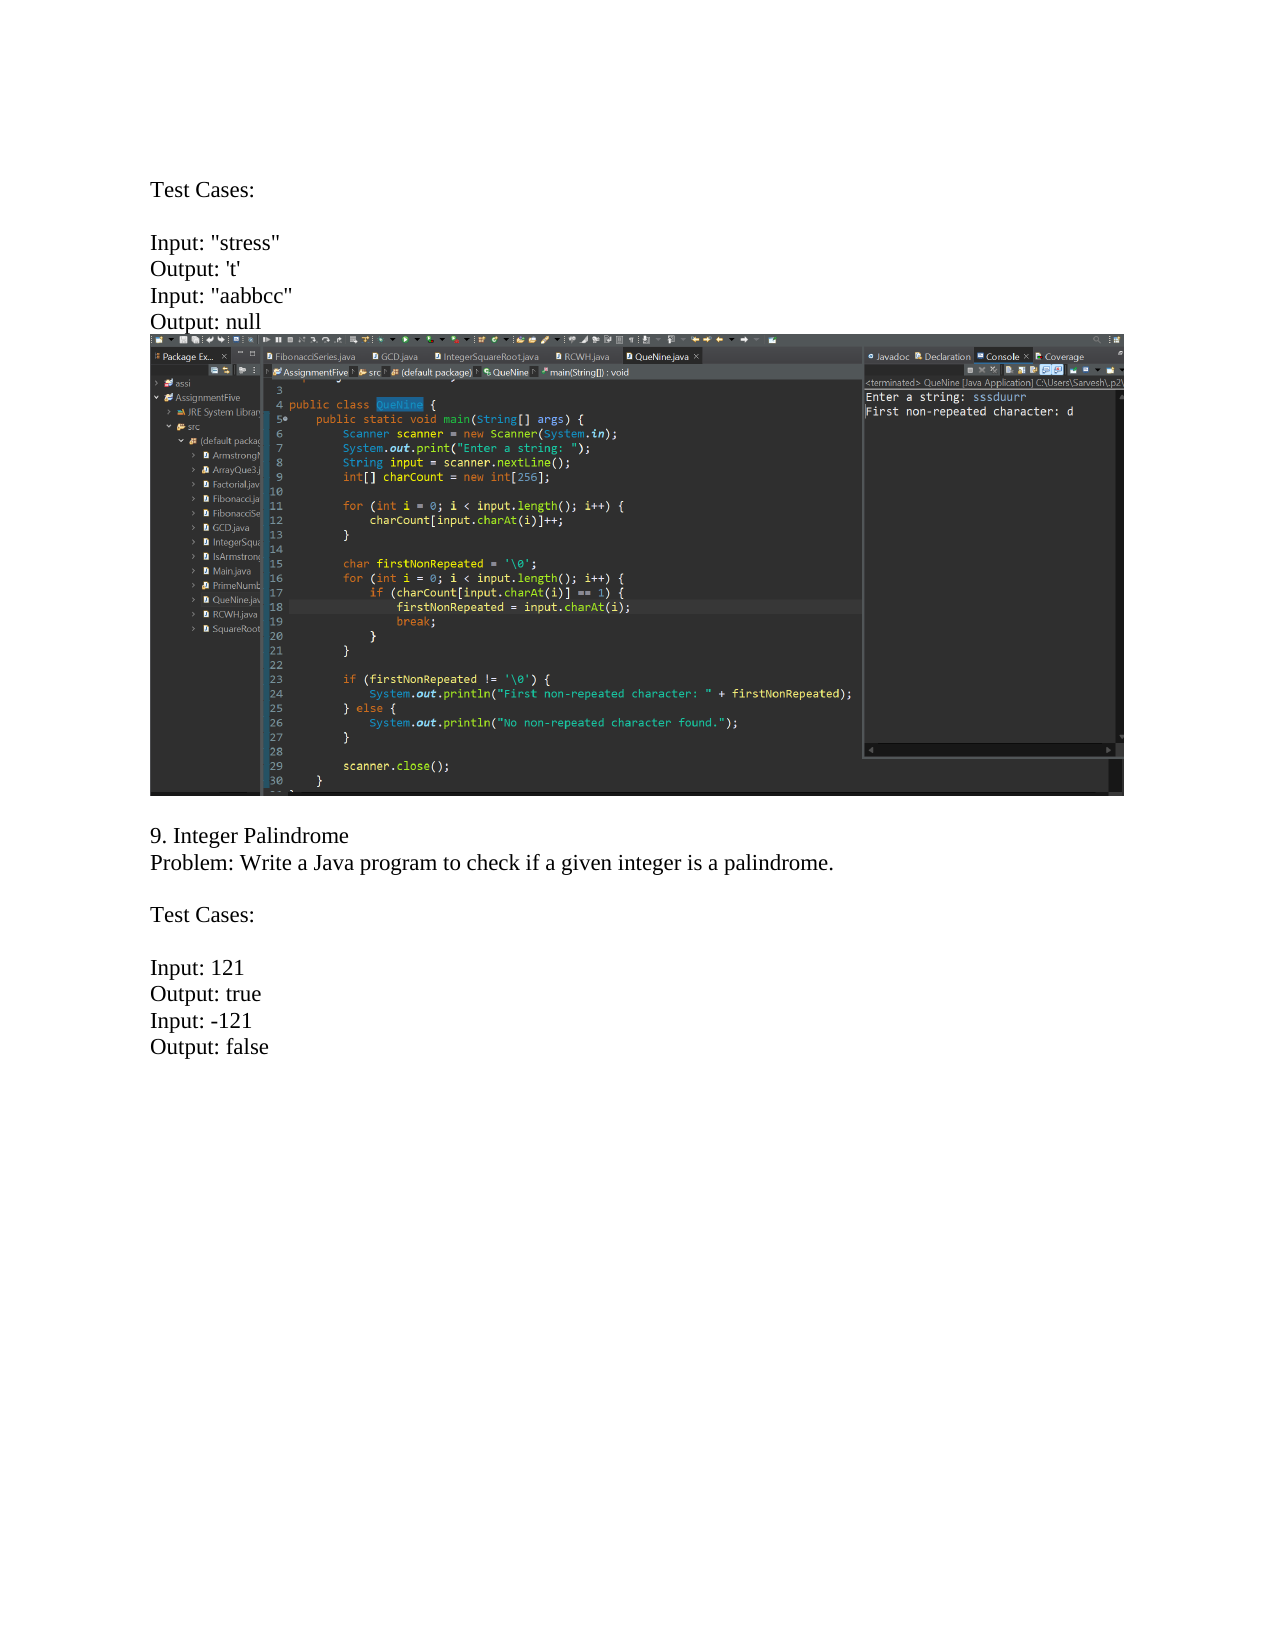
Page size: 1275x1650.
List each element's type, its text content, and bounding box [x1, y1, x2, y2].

text 9. Integer Palindrome [150, 822, 1125, 849]
text Input: -121 [150, 1007, 1125, 1033]
text Output: false [150, 1033, 1125, 1059]
text Problem: Write a Java program to check if a given integer is a palindrome. [150, 849, 1125, 875]
text Output: null [150, 308, 1125, 334]
text Test Cases: [150, 176, 1125, 203]
text Output: 't' [150, 255, 1125, 282]
text Input: "aabbcc" [150, 282, 1125, 308]
text Test Cases: [150, 901, 1125, 928]
picture [150, 334, 1124, 796]
text Output: true [150, 980, 1125, 1007]
text Input: "stress" [150, 229, 1125, 255]
text Input: 121 [150, 954, 1125, 980]
